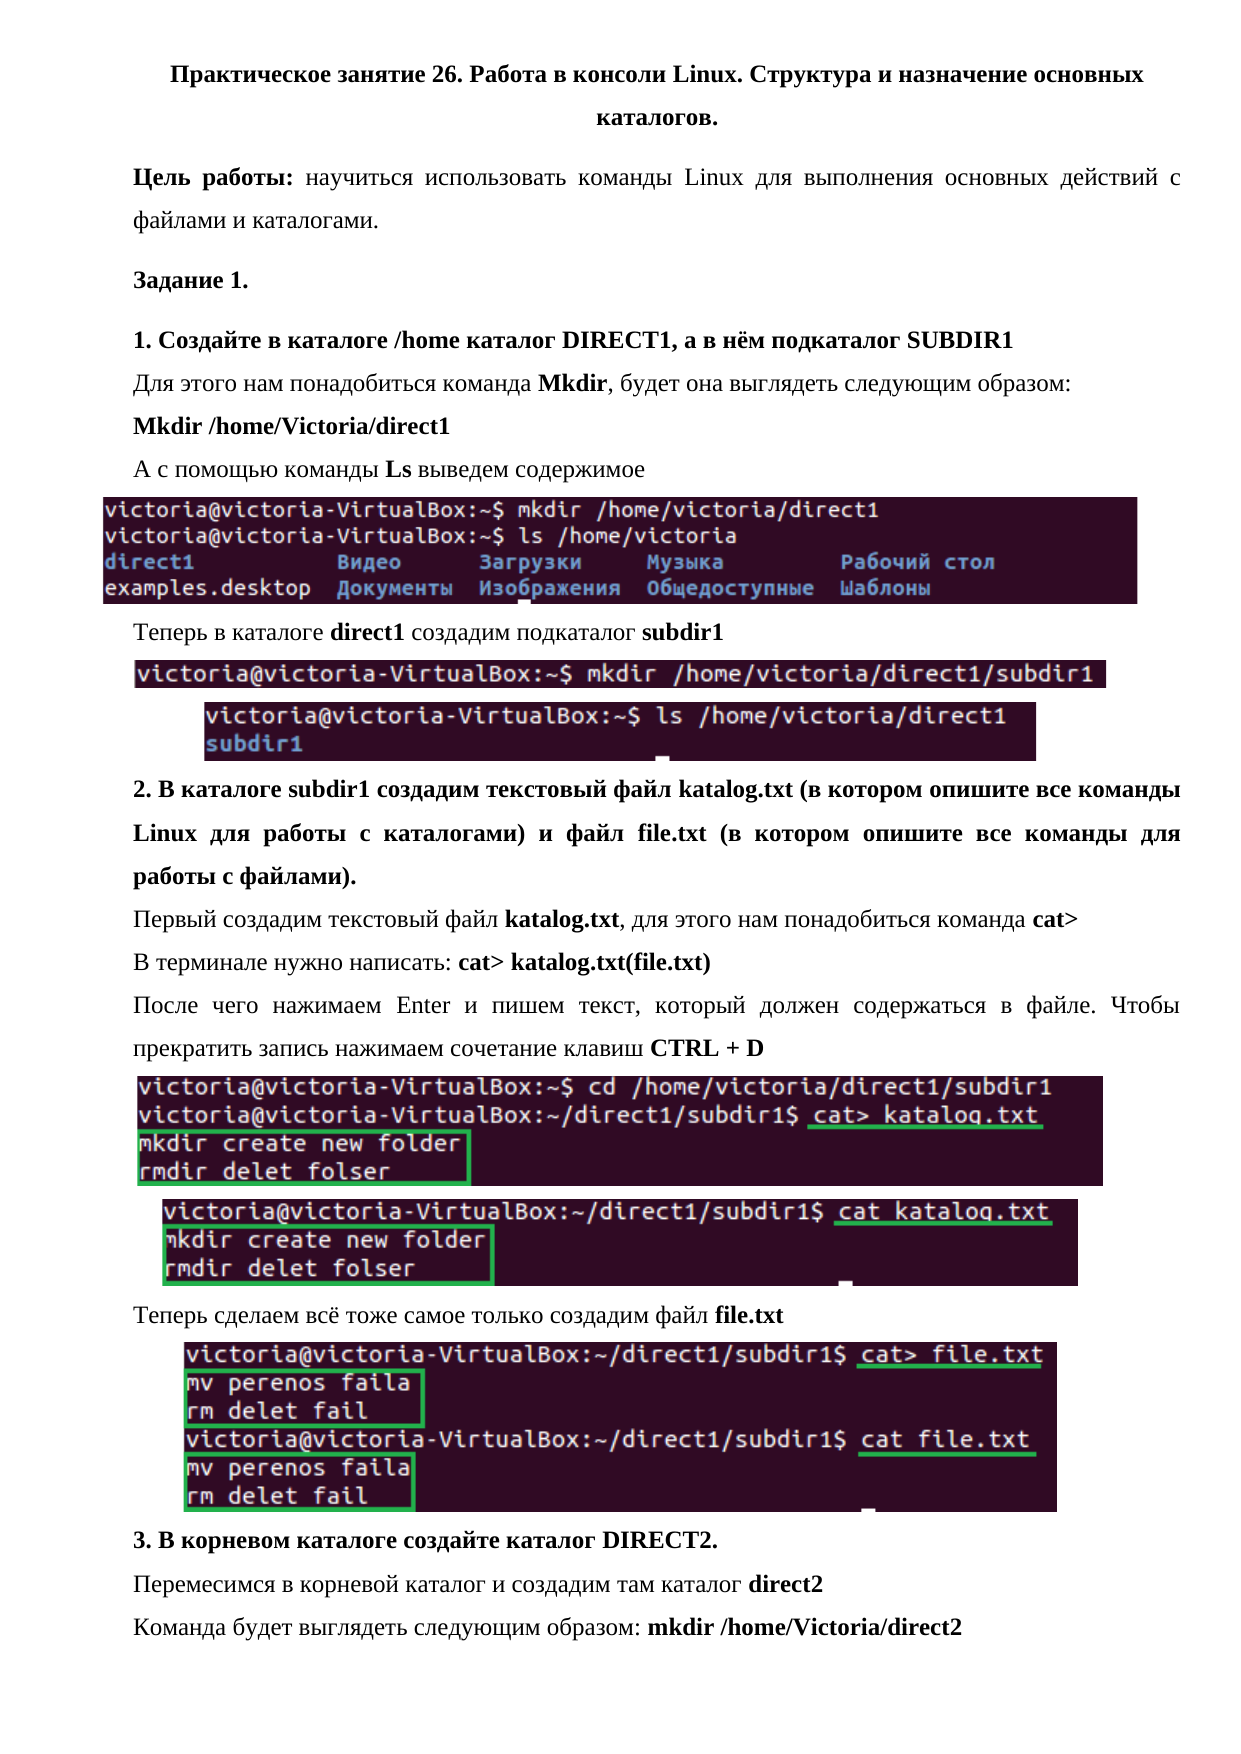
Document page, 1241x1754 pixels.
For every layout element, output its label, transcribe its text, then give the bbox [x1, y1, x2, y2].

text Задание 1. [133, 265, 1181, 294]
list Перемесимся в корневой каталог и создадим там каталог direct2 [133, 1569, 1181, 1597]
list Для этого нам понадобиться команда Mkdir, будет она выглядеть следующим образом: [133, 368, 1181, 397]
list А с помощью команды Ls выведем содержимое [133, 454, 1181, 483]
list Создайте в каталоге /home каталог DIRECT1, а в нём подкаталог SUBDIR1 [118, 325, 1181, 353]
list В корневом каталоге создайте каталог DIRECT2. [118, 1526, 1181, 1554]
text Практическое занятие 26. Работа в консоли Linux. Структура и назначение основных каталогов. [133, 59, 1181, 131]
picture [102, 497, 1138, 604]
list Mkdir /home/Victoria/direct1 [133, 411, 1181, 440]
list Теперь сделаем всё тоже самое только создадим файл file.txt [133, 1300, 1181, 1328]
picture [162, 1199, 1078, 1286]
picture [204, 702, 1037, 761]
list После чего нажимаем Enter и пишем текст, который должен содержаться в файле. Чтобы прекратить запись нажимаем сочетание клавиш CTRL + D [133, 990, 1181, 1062]
picture [134, 660, 1107, 688]
list Команда будет выглядеть следующим образом: mkdir /home/Victoria/direct2 [133, 1612, 1181, 1641]
list Первый создадим текстовый файл katalog.txt, для этого нам понадобиться команда cat> [133, 904, 1181, 933]
text Цель работы: научиться использовать команды Linux для выполнения основных действий с файлами и каталогами. [133, 162, 1181, 234]
picture [183, 1342, 1057, 1512]
picture [137, 1076, 1103, 1186]
list В терминале нужно написать: cat> katalog.txt(file.txt) [133, 947, 1181, 976]
list Теперь в каталоге direct1 создадим подкаталог subdir1 [133, 617, 1181, 646]
list В каталоге subdir1 создадим текстовый файл katalog.txt (в котором опишите все команды Linux для работы с каталогами) и файл file.txt (в котором опишите все команды для работы с файлами). [133, 774, 1181, 889]
